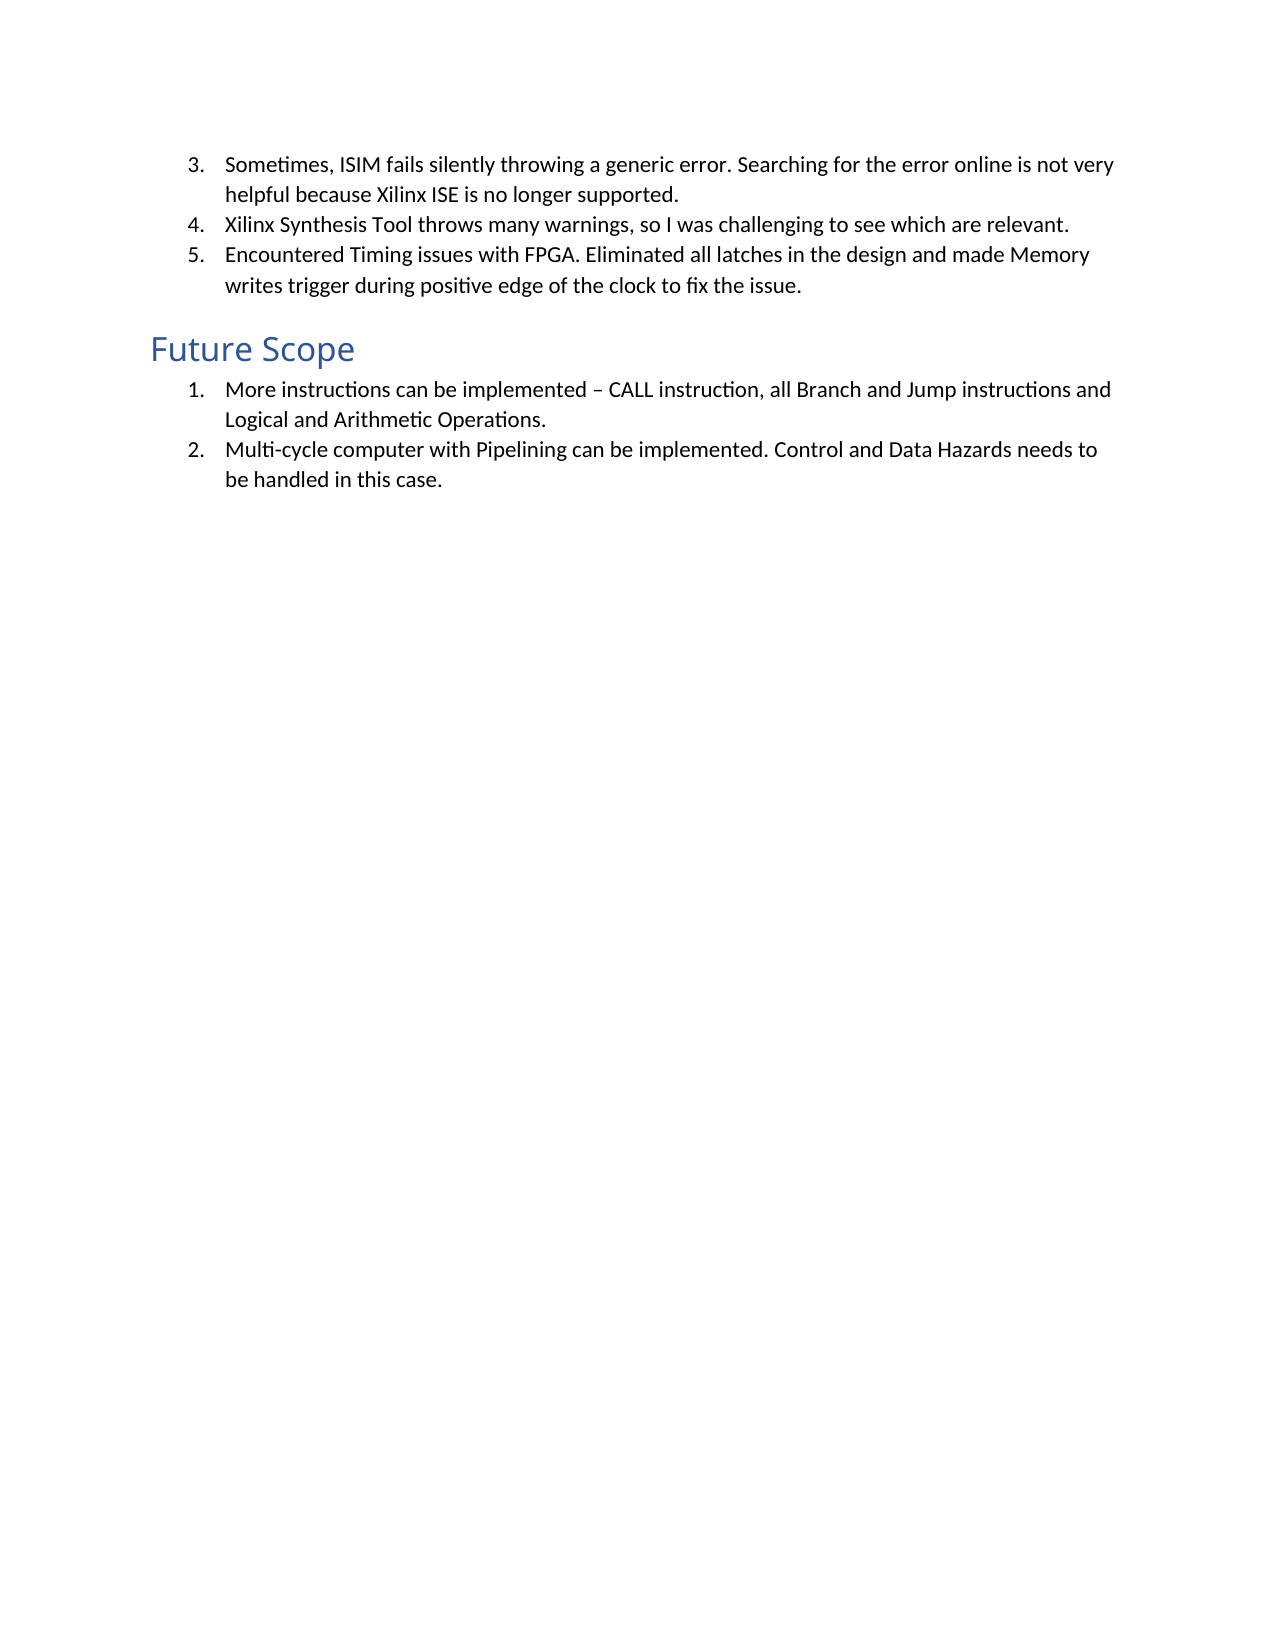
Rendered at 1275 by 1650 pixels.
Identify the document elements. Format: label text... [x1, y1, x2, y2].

list More instructions can be implemented – CALL instruction, all Branch and Jump instructions and Logical and Arithmetic Operations. [187, 375, 1125, 433]
list Multi-cycle computer with Pipelining can be implemented. Control and Data Hazards needs to be handled in this case. [187, 435, 1125, 494]
list Encountered Timing issues with FPGA. Eliminated all latches in the design and made Memory writes trigger during positive edge of the clock to fix the issue. [187, 241, 1125, 299]
list Sometimes, ISIM fails silently throwing a generic error. Searching for the error online is not very helpful because Xilinx ISE is no longer supported. [187, 150, 1125, 208]
subtitle Future Scope [150, 326, 1125, 371]
list Xilinx Synthesis Tool throws many warnings, so I was challenging to see which are relevant. [187, 210, 1125, 238]
